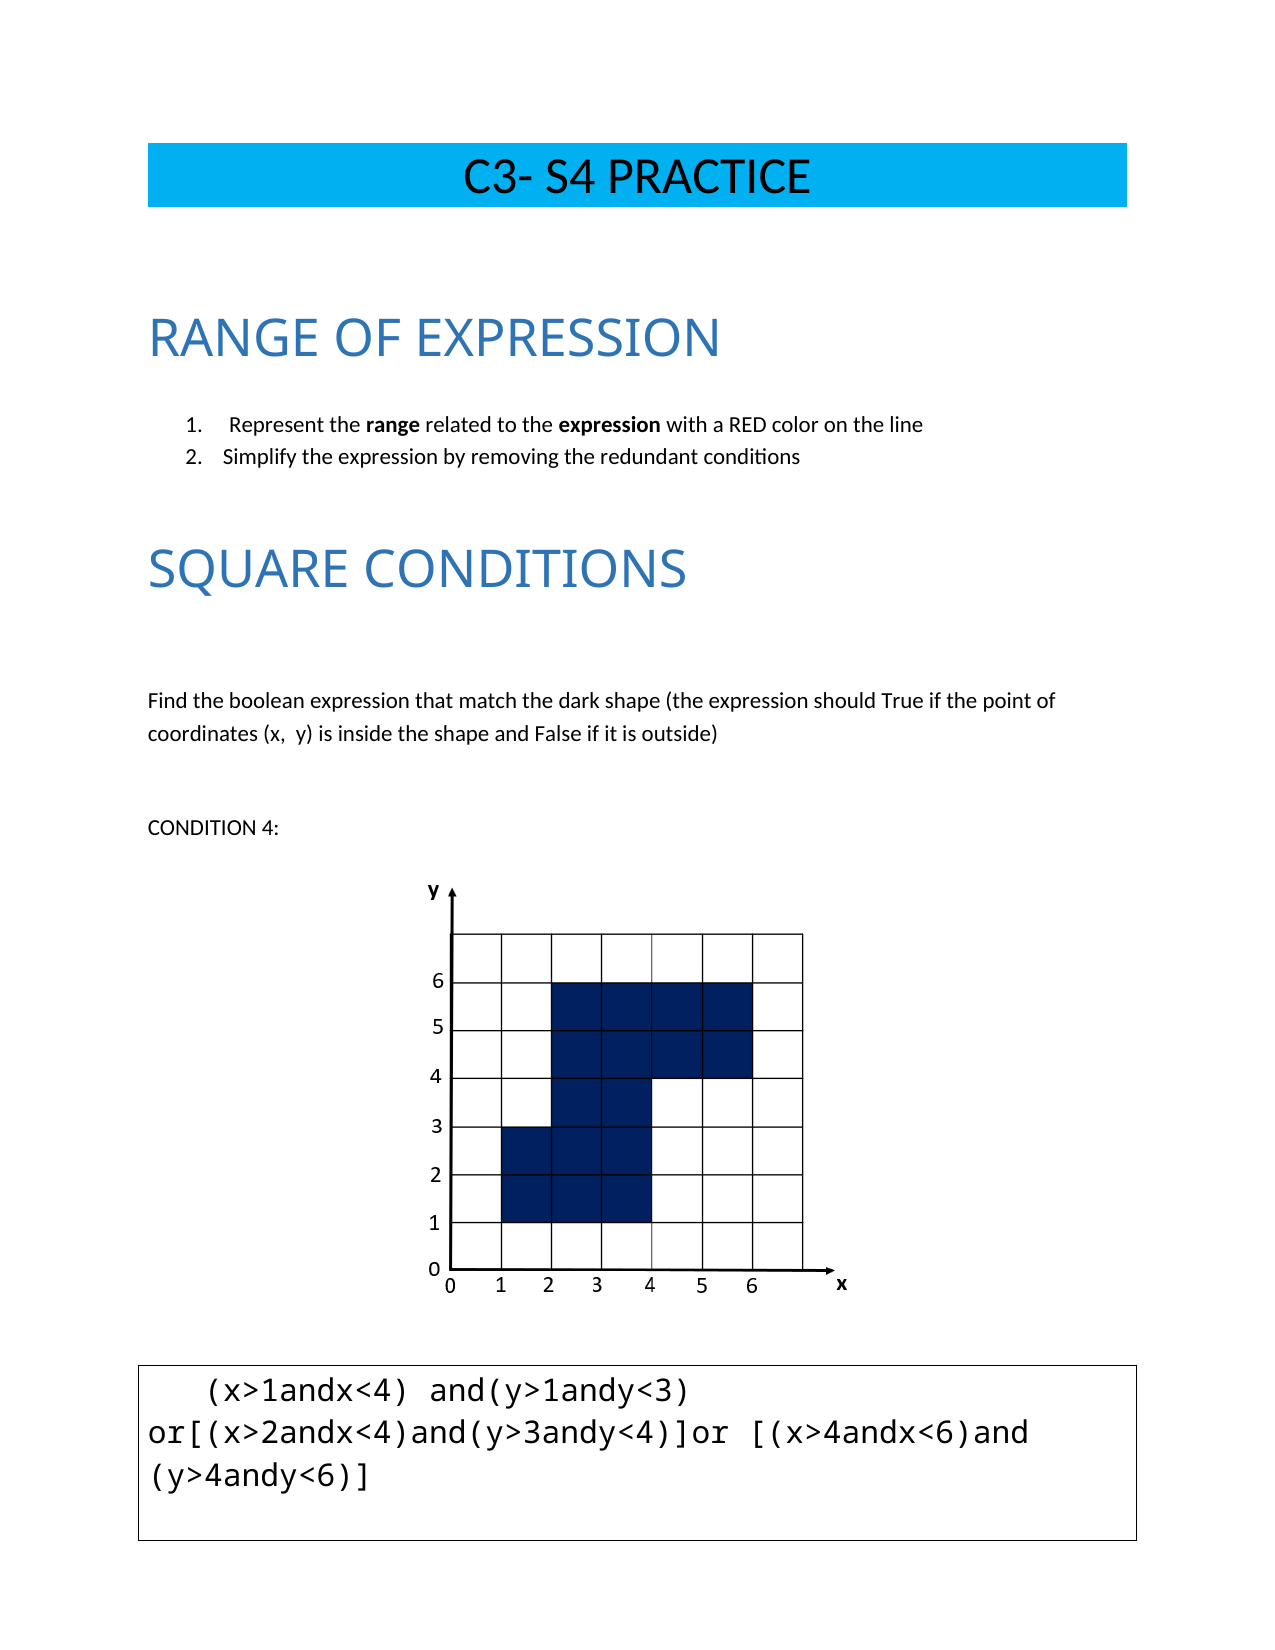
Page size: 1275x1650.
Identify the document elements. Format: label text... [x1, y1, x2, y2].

subtitle SQUARE CONDITIONS [148, 531, 1127, 602]
text (x>1andx<4) and(y>1andy<3) or[(x>2andx<4)and(y>3andy<4)]or [(x>4andx<6)and (y>4andy<6)] [139, 1366, 1136, 1496]
text CONDITION 4: [148, 813, 1127, 841]
subtitle C3- S4 PRACTICE [148, 143, 1127, 207]
subtitle RANGE OF EXPRESSION [148, 301, 1127, 372]
text Find the boolean expression that match the dark shape (the expression should True if the point of coordinates (x, y) is inside the shape and False if it is outside) [148, 686, 1127, 747]
picture [421, 877, 854, 1297]
list Simplify the expression by removing the redundant conditions [185, 442, 1127, 470]
list Represent the range related to the expression with a RED color on the line [185, 410, 1127, 438]
